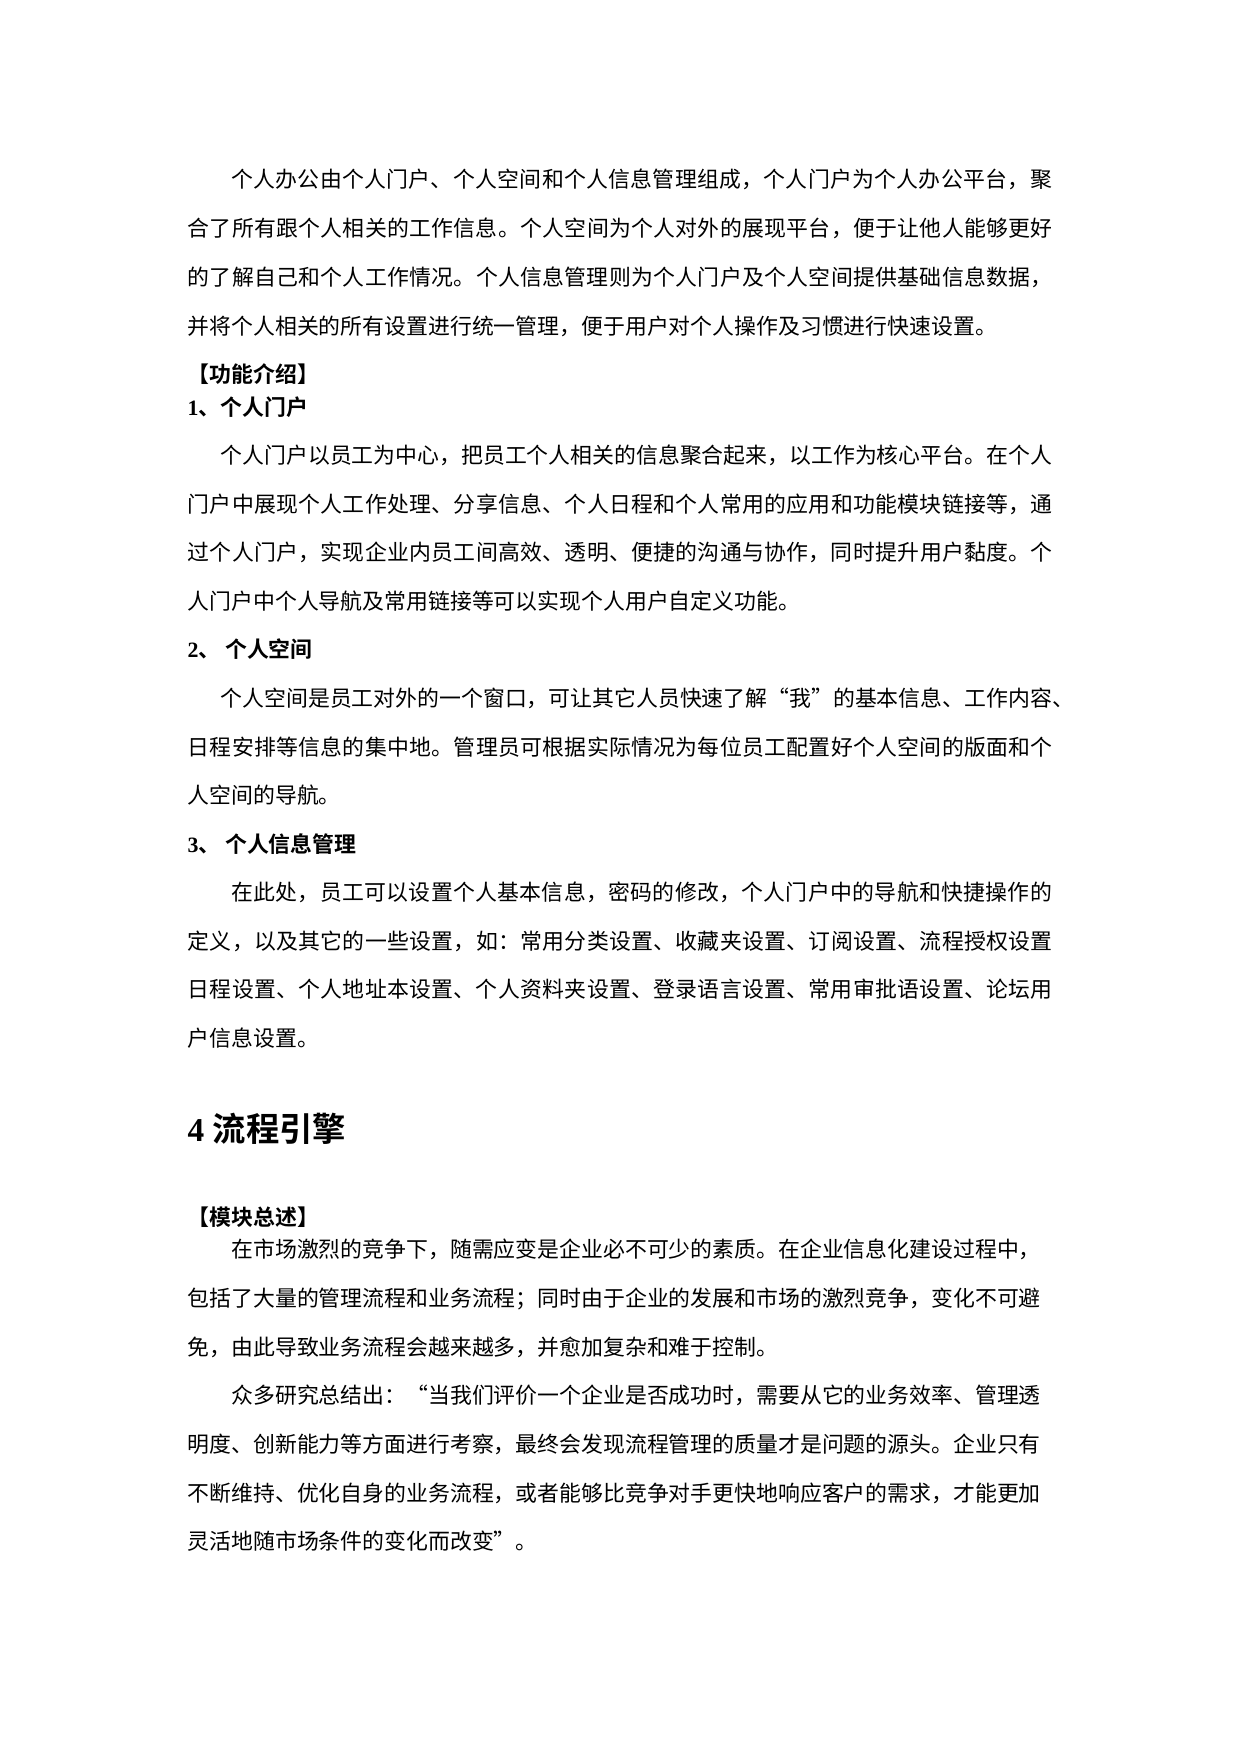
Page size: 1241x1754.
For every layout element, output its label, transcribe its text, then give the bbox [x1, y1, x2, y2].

text 众多研究总结出：“当我们评价一个企业是否成功时，需要从它的业务效率、管理透明度、创新能力等方面进行考察，最终会发现流程管理的质量才是问题的源头。企业只有不断维持、优化自身的业务流程，或者能够比竞争对手更快地响应客户的需求，才能更加灵活地随市场条件的变化而改变”。 [187, 1378, 1053, 1556]
text 1、个人门户 [187, 389, 1053, 422]
list 个人空间 [187, 632, 1053, 664]
text 个人门户以员工为中心，把员工个人相关的信息聚合起来，以工作为核心平台。在个人门户中展现个人工作处理、分享信息、个人日程和个人常用的应用和功能模块链接等，通过个人门户，实现企业内员工间高效、透明、便捷的沟通与协作，同时提升用户黏度。个人门户中个人导航及常用链接等可以实现个人用户自定义功能。 [187, 437, 1053, 616]
list 个人信息管理 [187, 826, 1053, 859]
text 在市场激烈的竞争下，随需应变是企业必不可少的素质。在企业信息化建设过程中，包括了大量的管理流程和业务流程；同时由于企业的发展和市场的激烈竞争，变化不可避免，由此导致业务流程会越来越多，并愈加复杂和难于控制。 [187, 1232, 1053, 1362]
subtitle 4 流程引擎 [187, 1094, 1053, 1159]
text 个人空间是员工对外的一个窗口，可让其它人员快速了解“我”的基本信息、工作内容、日程安排等信息的集中地。管理员可根据实际情况为每位员工配置好个人空间的版面和个人空间的导航。 [187, 680, 1053, 810]
text 【模块总述】 [187, 1199, 1053, 1232]
text 【功能介绍】 [187, 357, 1053, 389]
text 个人办公由个人门户、个人空间和个人信息管理组成，个人门户为个人办公平台，聚合了所有跟个人相关的工作信息。个人空间为个人对外的展现平台，便于让他人能够更好的了解自己和个人工作情况。个人信息管理则为个人门户及个人空间提供基础信息数据，并将个人相关的所有设置进行统一管理，便于用户对个人操作及习惯进行快速设置。 [187, 162, 1053, 341]
text 在此处，员工可以设置个人基本信息，密码的修改，个人门户中的导航和快捷操作的定义，以及其它的一些设置，如：常用分类设置、收藏夹设置、订阅设置、流程授权设置、日程设置、个人地址本设置、个人资料夹设置、登录语言设置、常用审批语设置、论坛用户信息设置。 [187, 874, 1053, 1053]
